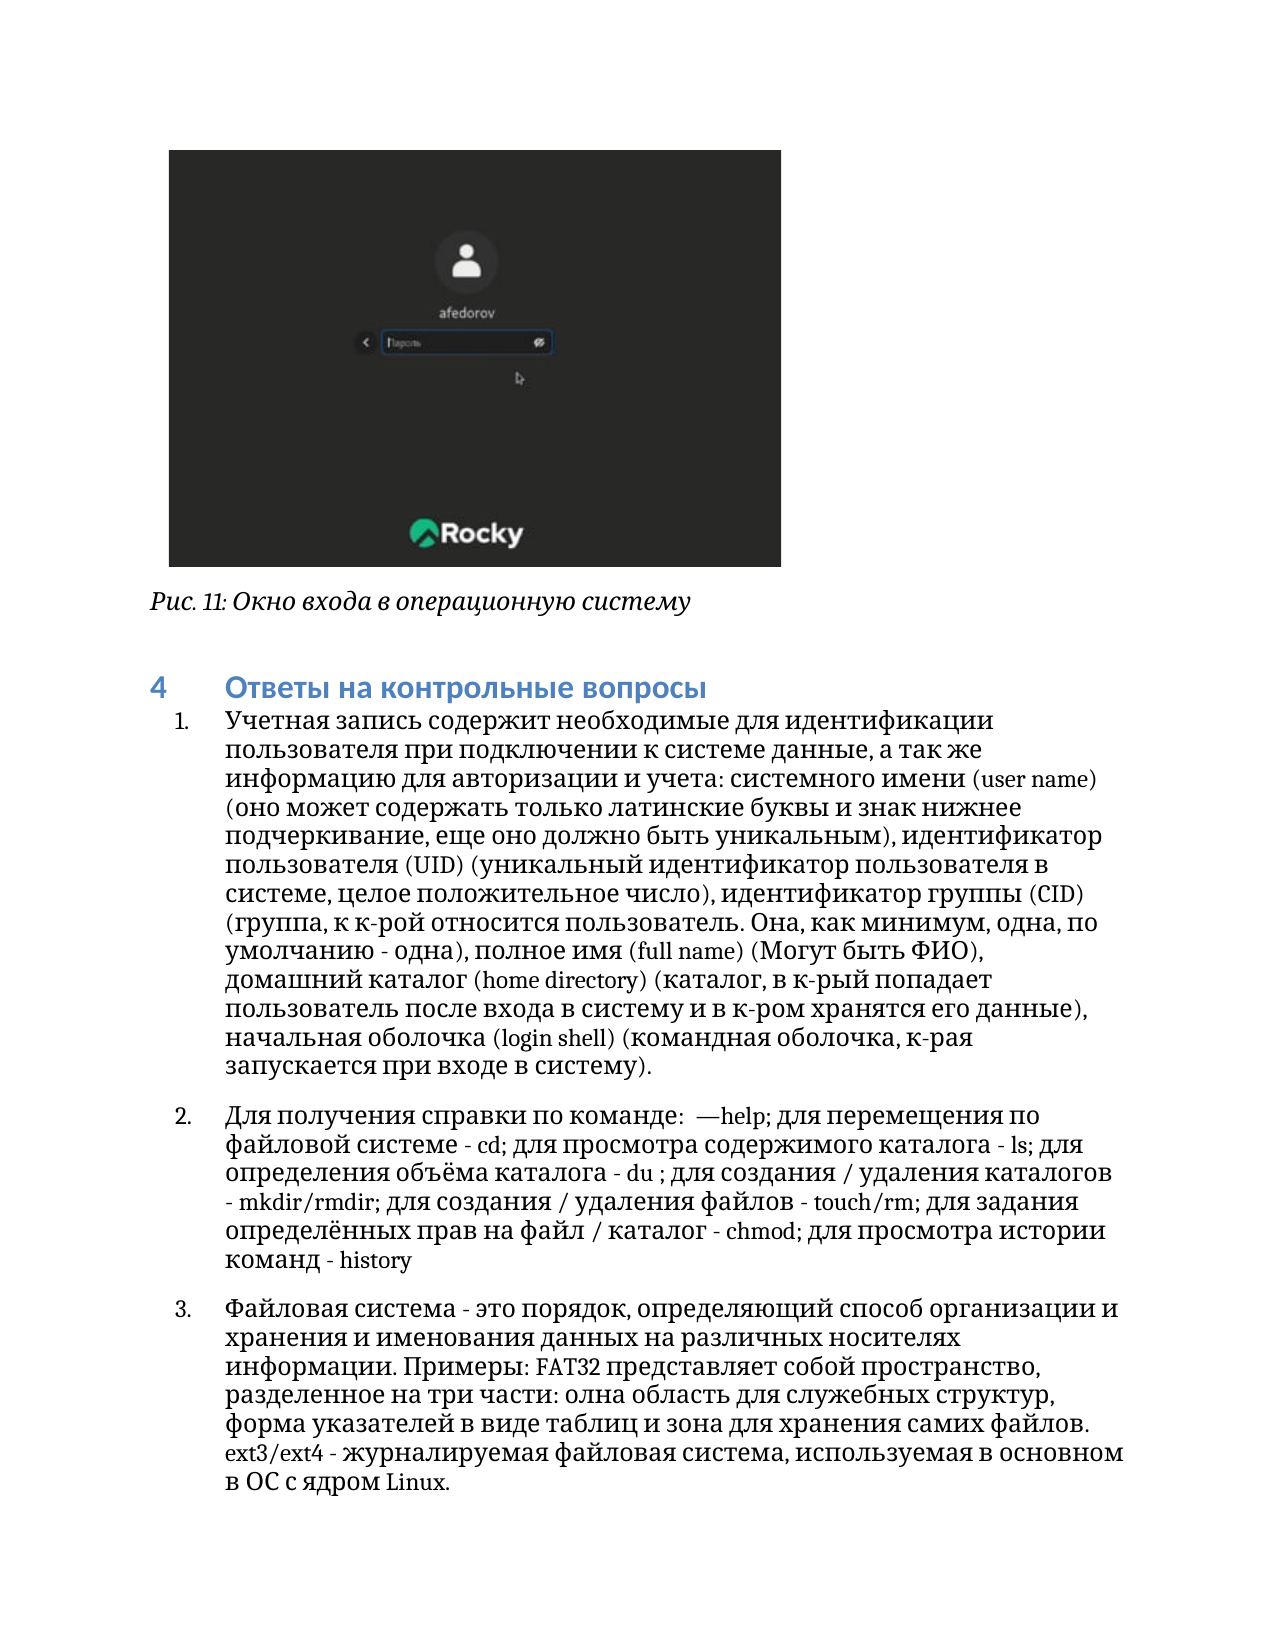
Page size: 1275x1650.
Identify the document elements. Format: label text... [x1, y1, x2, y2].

text Рис. 11: Окно входа в операционную систему [150, 588, 1125, 617]
picture [168, 150, 782, 567]
list Учетная запись содержит необходимые для идентификации пользователя при подключении к системе данные, а так же информацию для авторизации и учета: системного имени (user name) (оно может содержать только латинские буквы и знак нижнее подчеркивание, еще оно должно быть уникальным), идентификатор пользователя (UID) (уникальный идентификатор пользователя в системе, целое положительное число), идентификатор группы (CID) (группа, к к-рой относится пользователь. Она, как минимум, одна, по умолчанию - одна), полное имя (full name) (Могут быть ФИО), домашний каталог (home directory) (каталог, в к-рый попадает пользователь после входа в систему и в к-ром хранятся его данные), начальная оболочка (login shell) (командная оболочка, к-рая запускается при входе в систему). [175, 707, 1125, 1081]
list Файловая система - это порядок, определяющий способ организации и хранения и именования данных на различных носителях информации. Примеры: FAT32 представляет собой пространство, разделенное на три части: олна область для служебных структур, форма указателей в виде таблиц и зона для хранения самих файлов. ext3/ext4 - журналируемая файловая система, используемая в основном в ОС с ядром Linux. [175, 1295, 1125, 1496]
list Для получения справки по команде: —help; для перемещения по файловой системе - cd; для просмотра содержимого каталога - ls; для определения объёма каталога - du ; для создания / удаления каталогов - mkdir/rmdir; для создания / удаления файлов - touch/rm; для задания определённых прав на файл / каталог - chmod; для просмотра истории команд - history [175, 1102, 1125, 1274]
subtitle 4 Ответы на контрольные вопросы [150, 667, 1125, 707]
